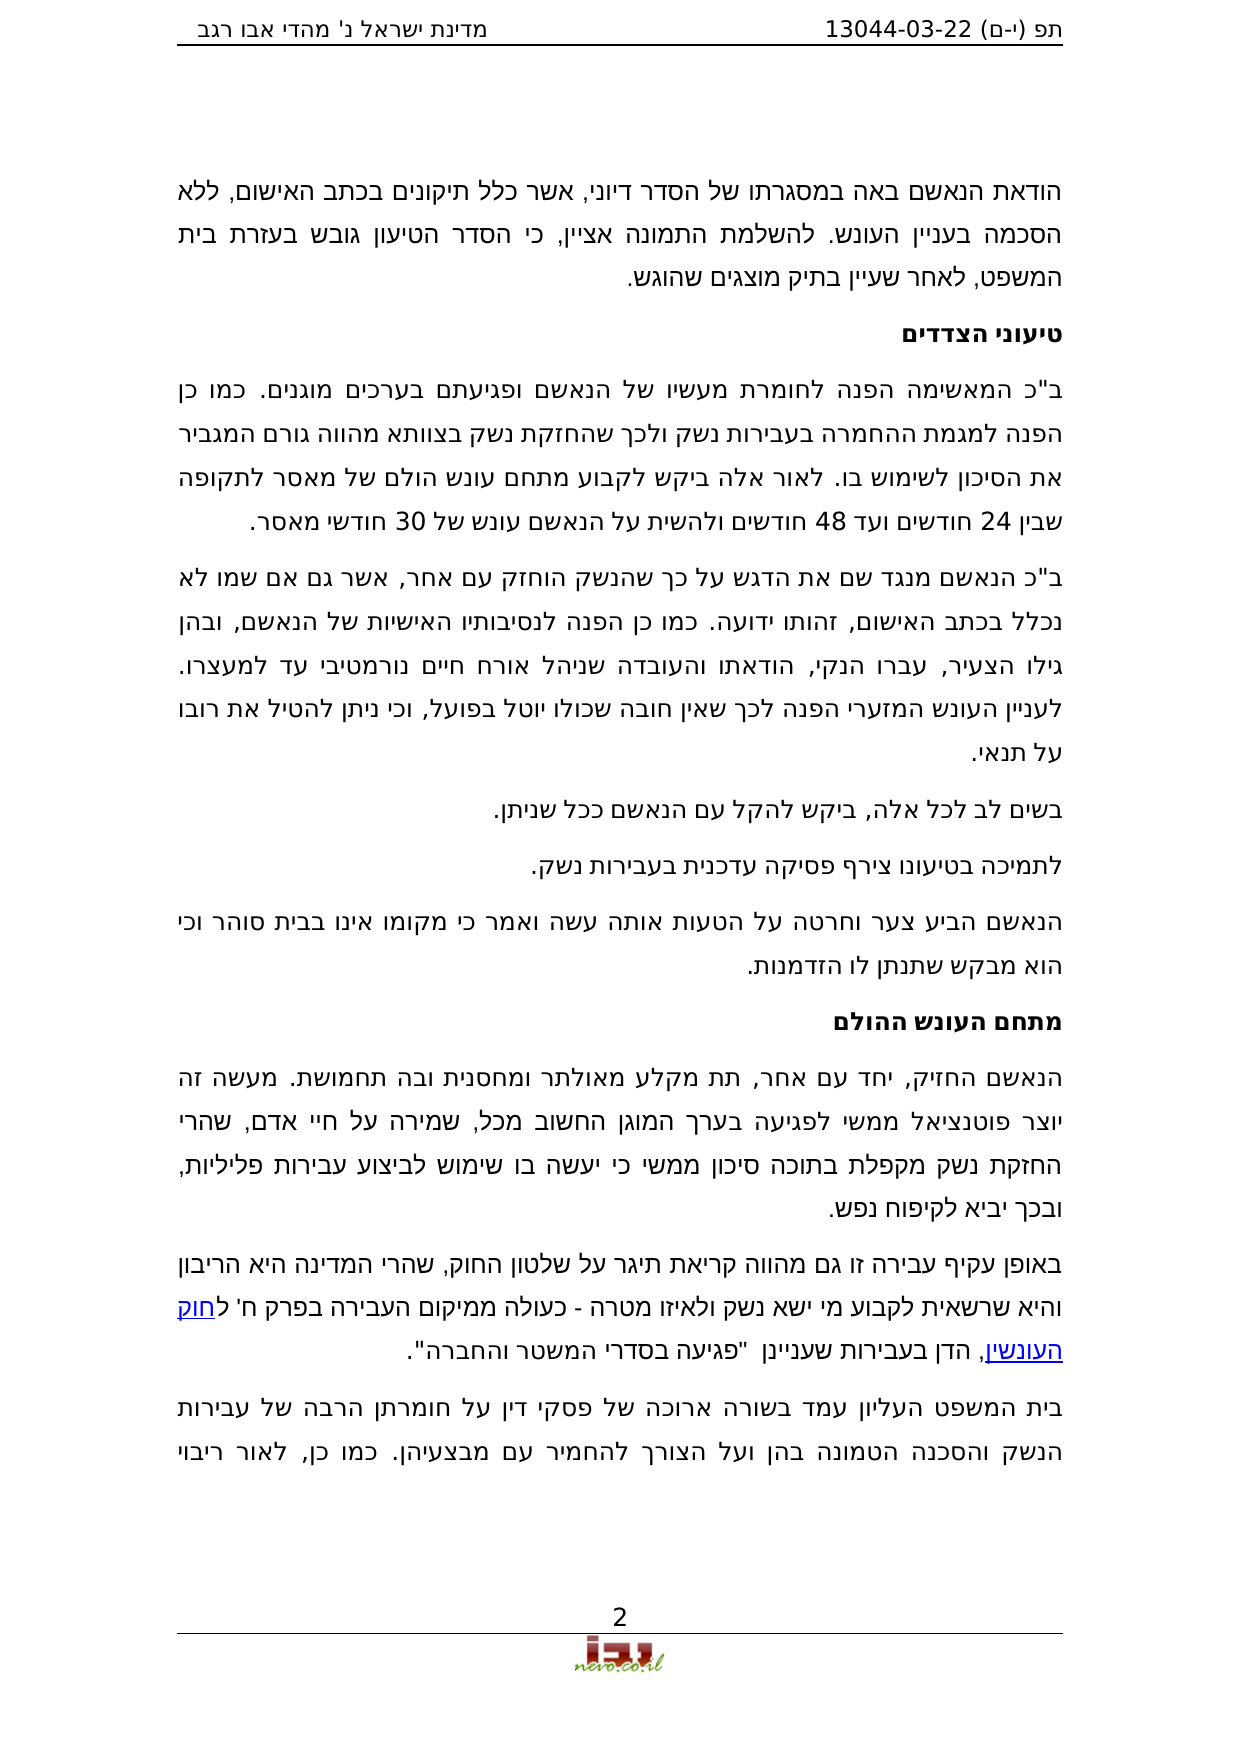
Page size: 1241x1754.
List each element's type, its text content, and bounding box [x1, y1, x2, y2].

text הודאת הנאשם באה במסגרתו של הסדר דיוני, אשר כלל תיקונים בכתב האישום, ללא הסכמה בעניין העונש. להשלמת התמונה אציין, כי הסדר הטיעון גובש בעזרת בית המשפט, לאחר שעיין בתיק מוצגים שהוגש. [177, 177, 1063, 292]
text בשים לב לכל אלה, ביקש להקל עם הנאשם ככל שניתן. [177, 795, 1063, 824]
text הנאשם הביע צער וחרטה על הטעות אותה עשה ואמר כי מקומו אינו בבית סוהר וכי הוא מבקש שתנתן לו הזדמנות. [177, 907, 1063, 980]
text ב"כ המאשימה הפנה לחומרת מעשיו של הנאשם ופגיעתם בערכים מוגנים. כמו כן הפנה למגמת ההחמרה בעבירות נשק ולכך שהחזקת נשק בצוותא מהווה גורם המגביר את הסיכון לשימוש בו. לאור אלה ביקש לקבוע מתחם עונש הולם של מאסר לתקופה שבין 24 חודשים ועד 48 חודשים ולהשית על הנאשם עונש של 30 חודשי מאסר. [177, 375, 1063, 536]
text מתחם העונש ההולם [177, 1007, 1063, 1037]
text טיעוני הצדדים [177, 319, 1063, 348]
text לתמיכה בטיעונו צירף פסיקה עדכנית בעבירות נשק. [177, 851, 1063, 880]
text באופן עקיף עבירה זו גם מהווה קריאת תיגר על שלטון החוק, שהרי המדינה היא הריבון והיא שרשאית לקבוע מי ישא נשק ולאיזו מטרה - כעולה ממיקום העבירה בפרק ח' לחוק העונשין, הדן בעבירות שעניינן "פגיעה בסדרי המשטר והחברה". [177, 1250, 1063, 1366]
picture [574, 1635, 666, 1673]
text הנאשם החזיק, יחד עם אחר, תת מקלע מאולתר ומחסנית ובה תחמושת. מעשה זה יוצר פוטנציאל ממשי לפגיעה בערך המוגן החשוב מכל, שמירה על חיי אדם, שהרי החזקת נשק מקפלת בתוכה סיכון ממשי כי יעשה בו שימוש לביצוע עבירות פליליות, ובכך יביא לקיפוח נפש. [177, 1064, 1063, 1223]
text ב"כ הנאשם מנגד שם את הדגש על כך שהנשק הוחזק עם אחר, אשר גם אם שמו לא נכלל בכתב האישום, זהותו ידועה. כמו כן הפנה לנסיבותיו האישיות של הנאשם, ובהן גילו הצעיר, עברו הנקי, הודאתו והעובדה שניהל אורח חיים נורמטיבי עד למעצרו. לעניין העונש המזערי הפנה לכך שאין חובה שכולו יוטל בפועל, וכי ניתן להטיל את רובו על תנאי. [177, 563, 1063, 768]
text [177, 1393, 1063, 1466]
